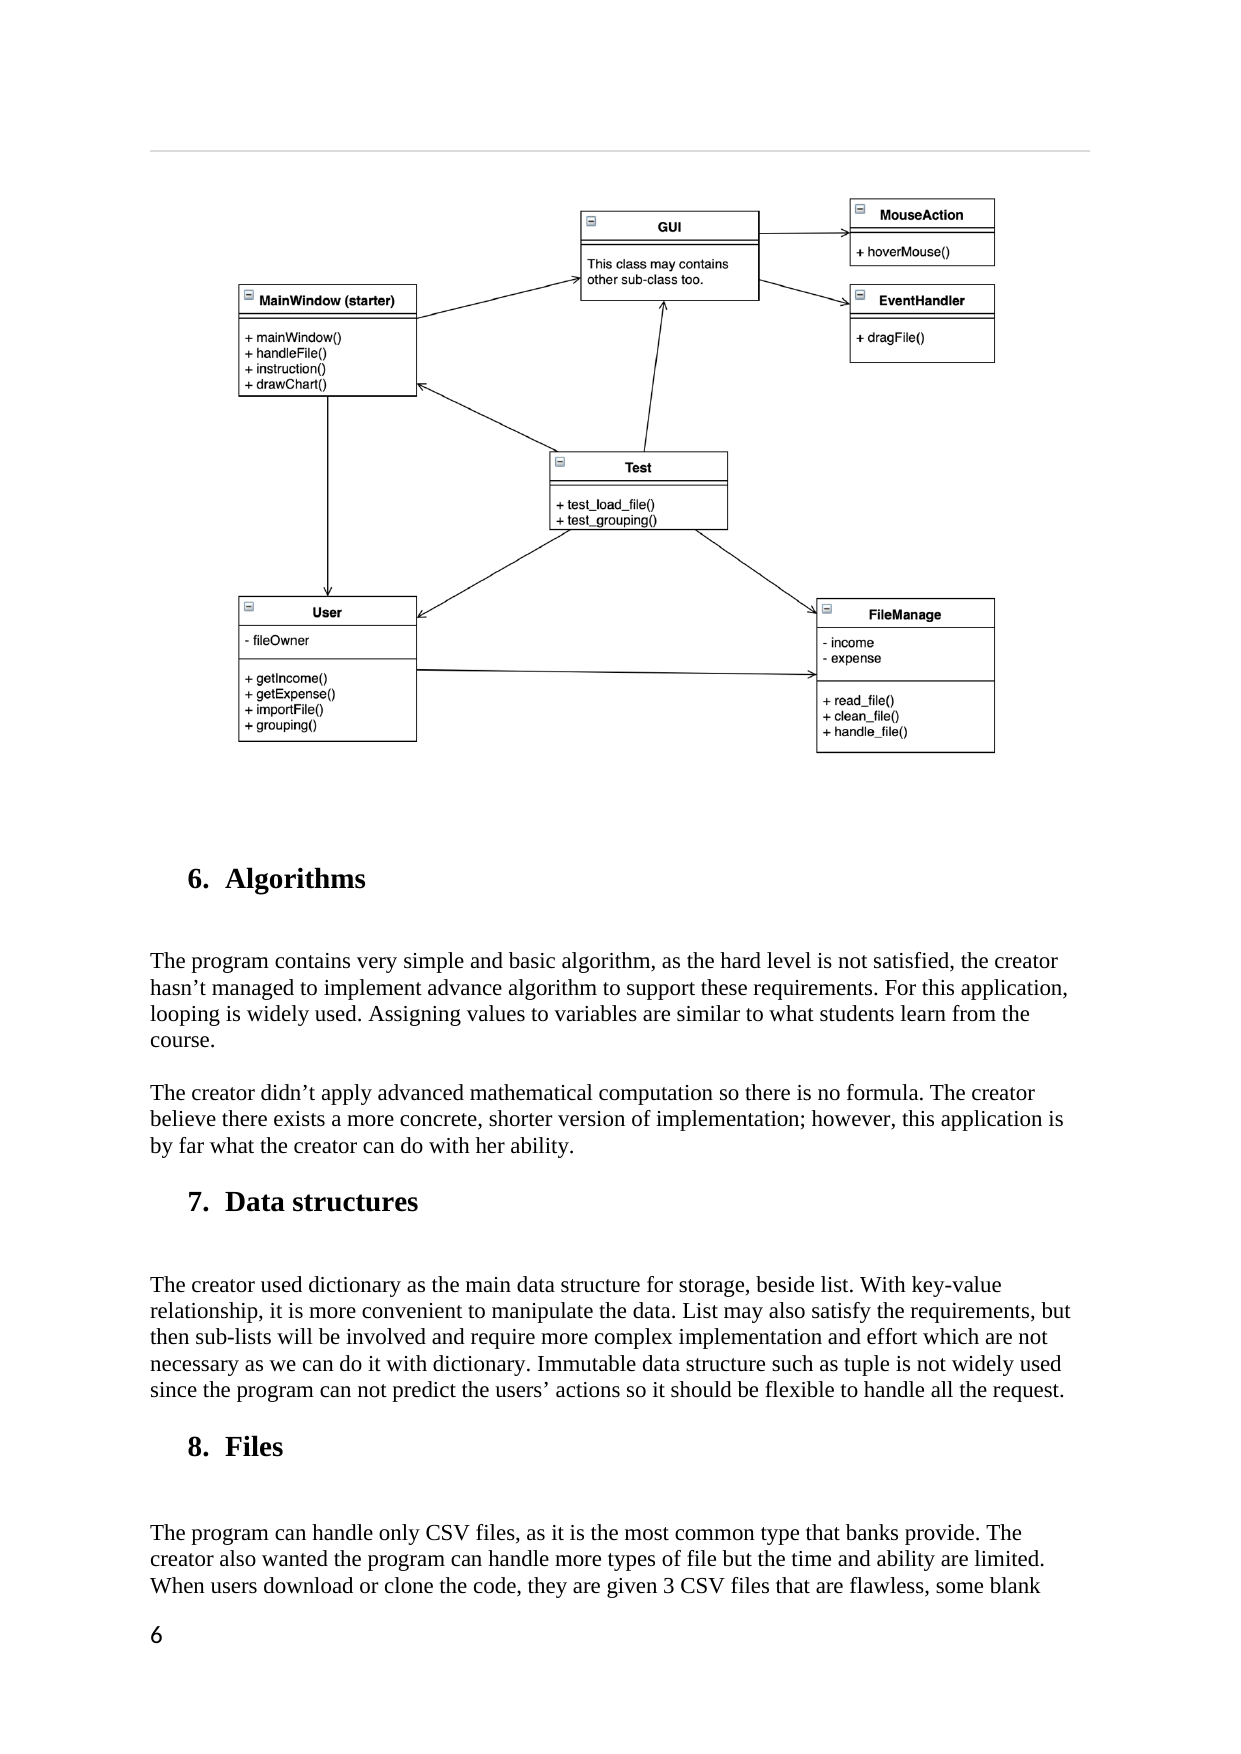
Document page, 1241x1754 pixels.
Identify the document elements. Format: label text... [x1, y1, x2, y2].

text The creator used dictionary as the main data structure for storage, beside list. With key-value relationship, it is more convenient to manipulate the data. List may also satisfy the requirements, but then sub-lists will be involved and require more complex implementation and effort which are not necessary as we can do it with dictionary. Immutable data structure such as tuple is not widely used since the program can not predict the users’ actions so it should be flexible to handle all the request. [150, 1271, 1090, 1402]
picture [150, 150, 1091, 835]
list Data structures [187, 1184, 1090, 1218]
list Files [187, 1429, 1090, 1462]
text The creator didn’t apply advanced mathematical computation so there is no formula. The creator believe there exists a more concrete, shorter version of implementation; however, this application is by far what the creator can do with her ability. [150, 1079, 1090, 1158]
list Algorithms [187, 861, 1090, 894]
text The program contains very simple and basic algorithm, as the hard level is not satisfied, the creator hasn’t managed to implement advance algorithm to support these requirements. For this application, looping is widely used. Assigning values to variables are similar to what students learn from the course. [150, 947, 1090, 1053]
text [150, 1519, 1090, 1598]
